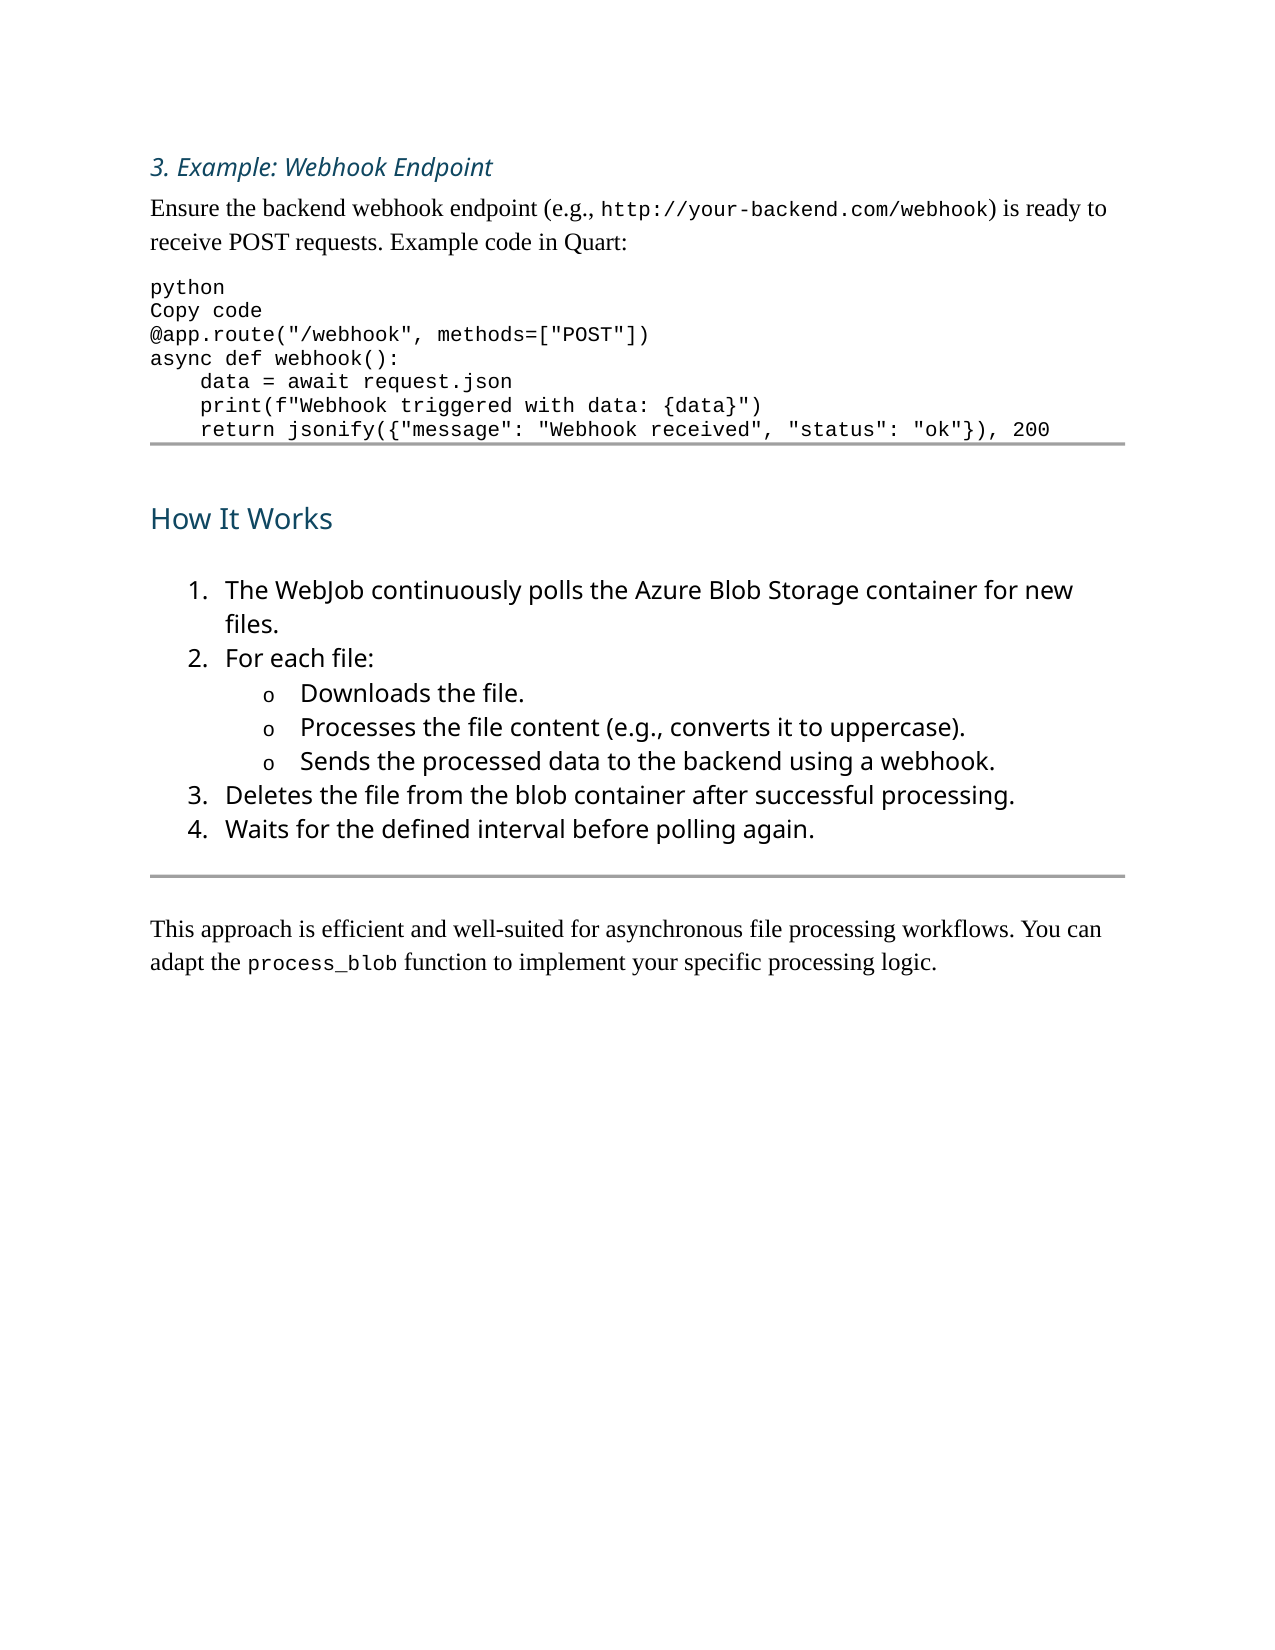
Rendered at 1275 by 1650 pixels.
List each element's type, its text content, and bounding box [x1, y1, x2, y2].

list Waits for the defined interval before polling again. [187, 811, 1125, 846]
text return jsonify({"message": "Webhook received", "status": "ok"}), 200 [150, 419, 1125, 442]
text This approach is efficient and well-suited for asynchronous file processing workflows. You can adapt the process_blob function to implement your specific processing logic. [150, 914, 1125, 976]
list For each file: [187, 641, 1125, 675]
subtitle How It Works [150, 498, 1125, 538]
text async def webhook(): [150, 348, 1125, 371]
text Copy code [150, 301, 1125, 324]
list Downloads the file. [262, 675, 1125, 709]
text python [150, 277, 1125, 301]
list Processes the file content (e.g., converts it to uppercase). [262, 709, 1125, 743]
text Ensure the backend webhook endpoint (e.g., http://your-backend.com/webhook) is ready to receive POST requests. Example code in Quart: [150, 193, 1125, 256]
text data = await request.json [150, 371, 1125, 395]
text print(f"Webhook triggered with data: {data}") [150, 395, 1125, 419]
list Deletes the file from the blob container after successful processing. [187, 777, 1125, 811]
subtitle 3. Example: Webhook Endpoint [150, 150, 1125, 184]
text @app.route("/webhook", methods=["POST"]) [150, 324, 1125, 348]
list The WebJob continuously polls the Azure Blob Storage container for new files. [187, 573, 1125, 641]
list Sends the processed data to the backend using a webhook. [262, 743, 1125, 777]
